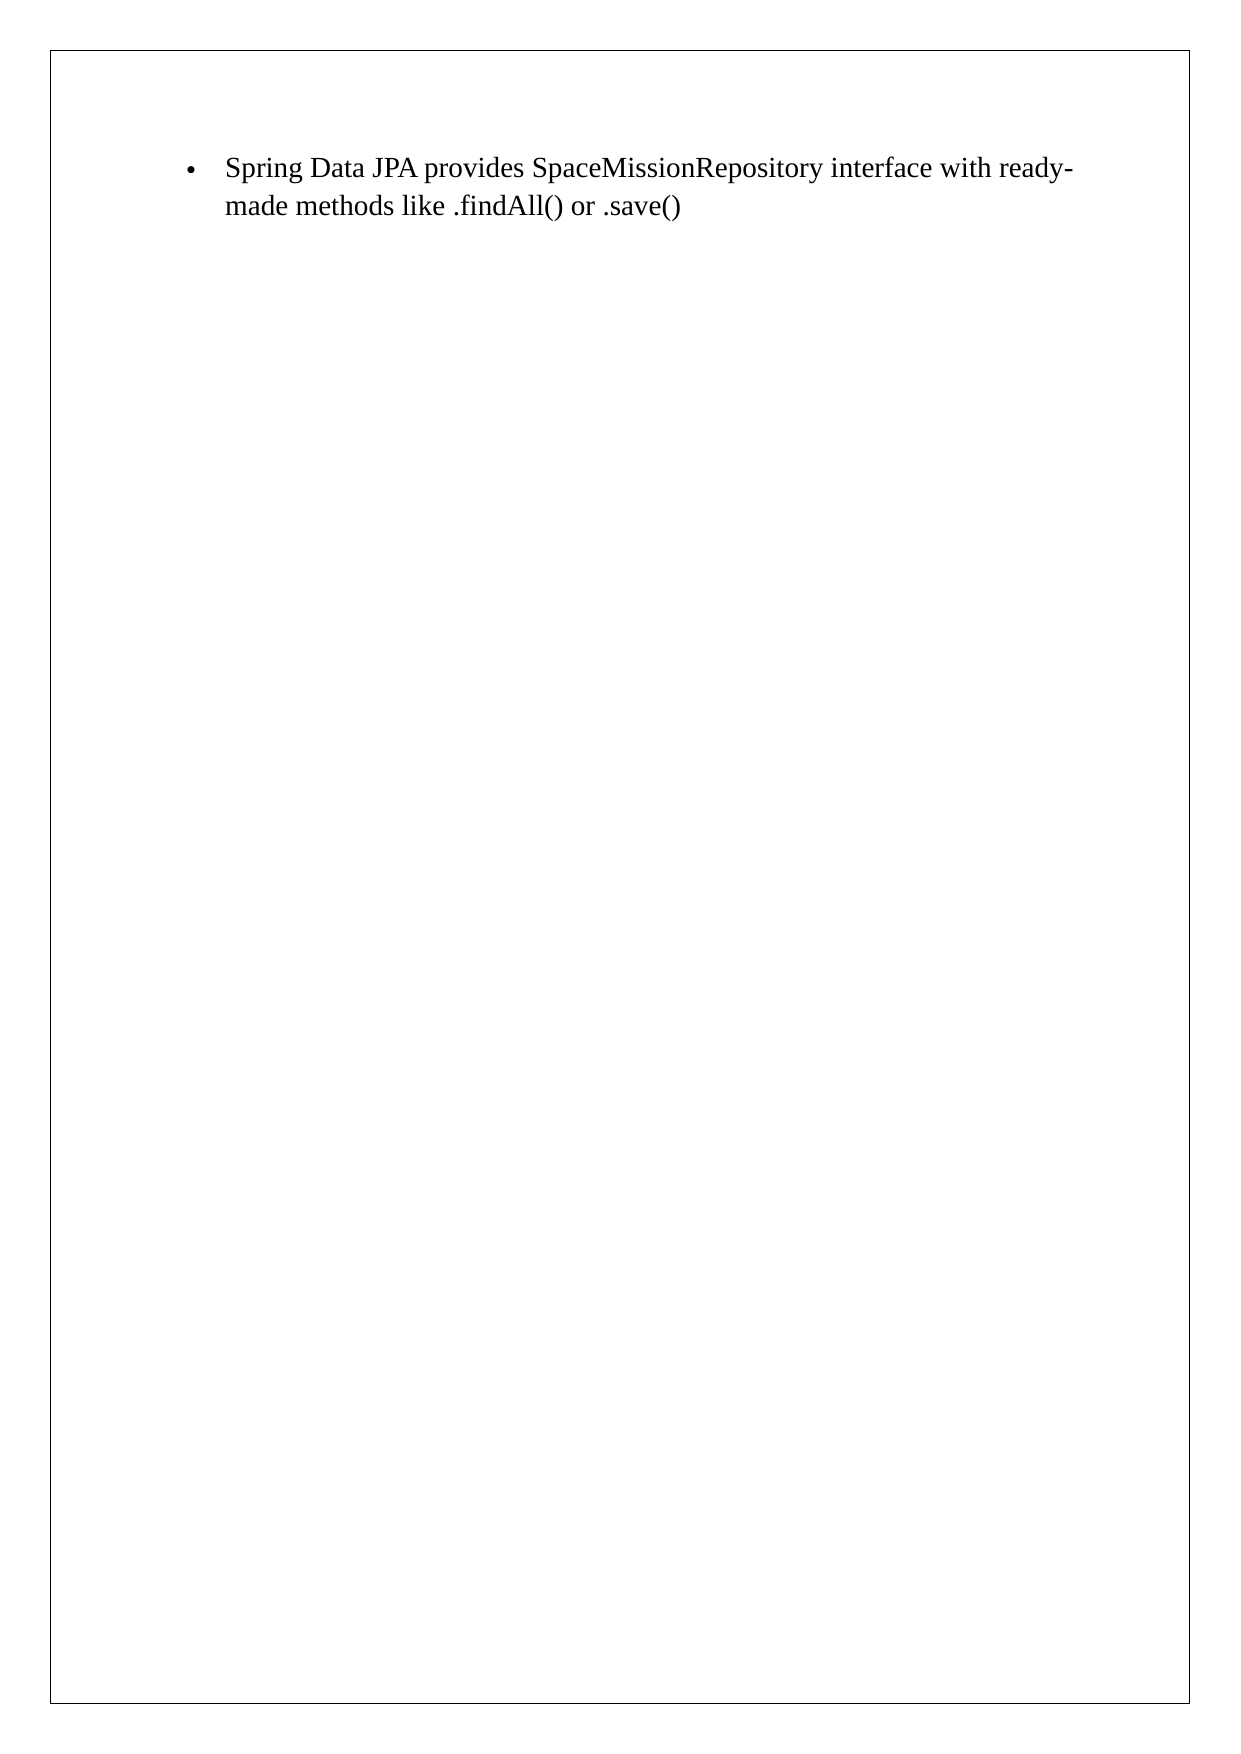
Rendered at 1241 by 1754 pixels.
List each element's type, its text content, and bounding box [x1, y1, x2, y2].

list Spring Data JPA provides SpaceMissionRepository interface with ready-made methods like .findAll() or .save() [187, 150, 1090, 222]
